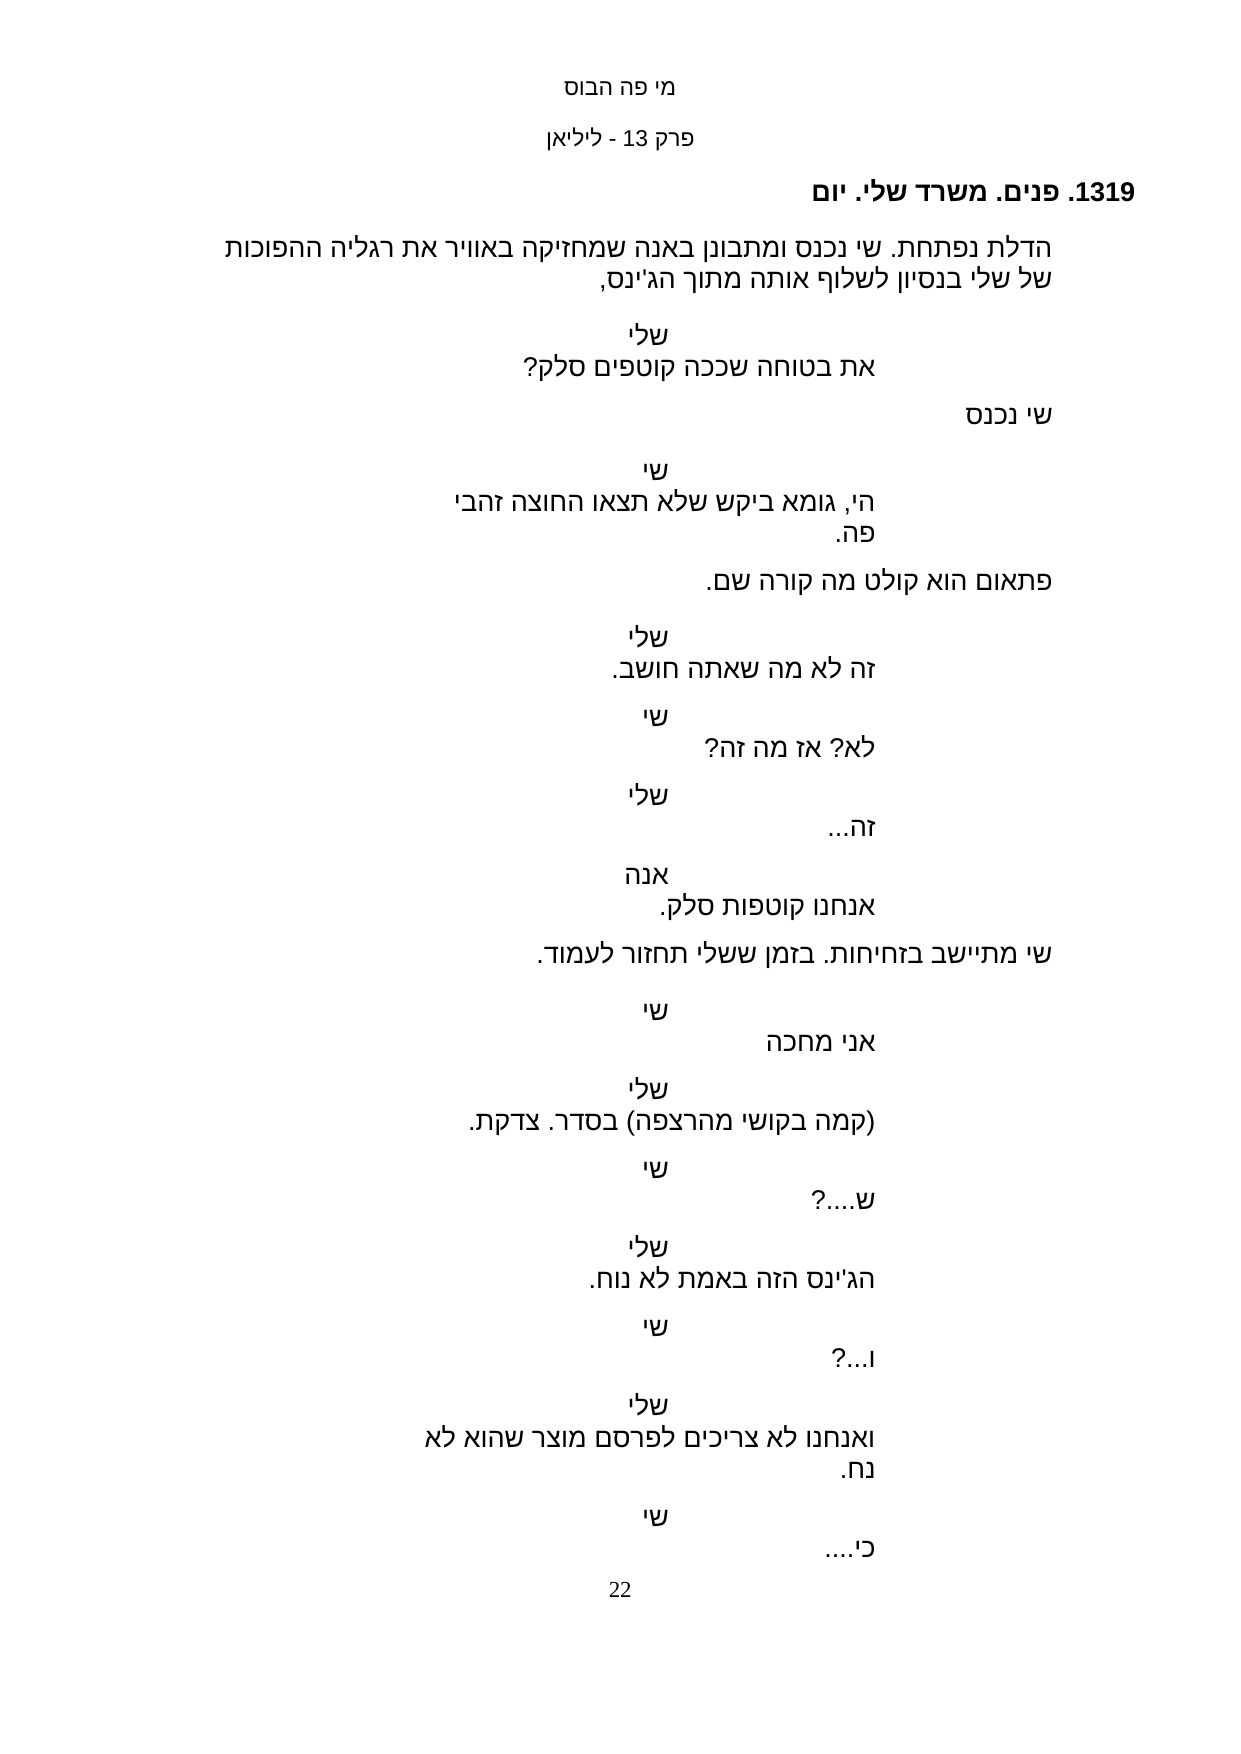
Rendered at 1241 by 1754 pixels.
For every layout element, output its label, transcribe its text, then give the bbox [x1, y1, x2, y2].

text שלי [412, 1232, 669, 1263]
text שי [412, 455, 669, 486]
text שי מתיישב בזחיחות. בזמן ששלי תחזור לעמוד. [187, 938, 1053, 969]
text הג'ינס הזה באמת לא נוח. [406, 1263, 876, 1294]
text שלי [412, 1390, 669, 1422]
text (קמה בקושי מהרצפה) בסדר. צדקת. [406, 1105, 876, 1136]
text ו...? [406, 1342, 876, 1374]
text שי [412, 994, 669, 1026]
text פתאום הוא קולט מה קורה שם. [187, 565, 1053, 597]
text אנה [412, 859, 669, 890]
text כי.... [406, 1532, 876, 1563]
text שי [412, 701, 669, 732]
text לא? אז מה זה? [406, 732, 876, 763]
text שלי [412, 780, 669, 811]
text ש....? [406, 1184, 876, 1215]
text אנחנו קוטפות סלק. [406, 890, 876, 922]
text זה... [406, 811, 876, 842]
text שי נכנס [187, 399, 1053, 430]
text שי [412, 1153, 669, 1184]
text אני מחכה [406, 1026, 876, 1057]
text הי, גומא ביקש שלא תצאו החוצה זהבי פה. [406, 486, 876, 549]
text שלי [412, 1074, 669, 1105]
text שלי [412, 319, 669, 351]
text זה לא מה שאתה חושב. [406, 653, 876, 684]
text שלי [412, 622, 669, 653]
text ואנחנו לא צריכים לפרסם מוצר שהוא לא נח. [406, 1422, 876, 1484]
text שי [412, 1501, 669, 1532]
text הדלת נפתחת. שי נכנס ומתבונן באנה שמחזיקה באוויר את רגליה ההפוכות של שלי בנסיון לשלוף אותה מתוך הג'ינס, [187, 232, 1053, 294]
text שי [412, 1311, 669, 1342]
text את בטוחה שככה קוטפים סלק? [406, 351, 876, 382]
subtitle 1319. פנים. משרד שלי. יום [187, 176, 1135, 207]
